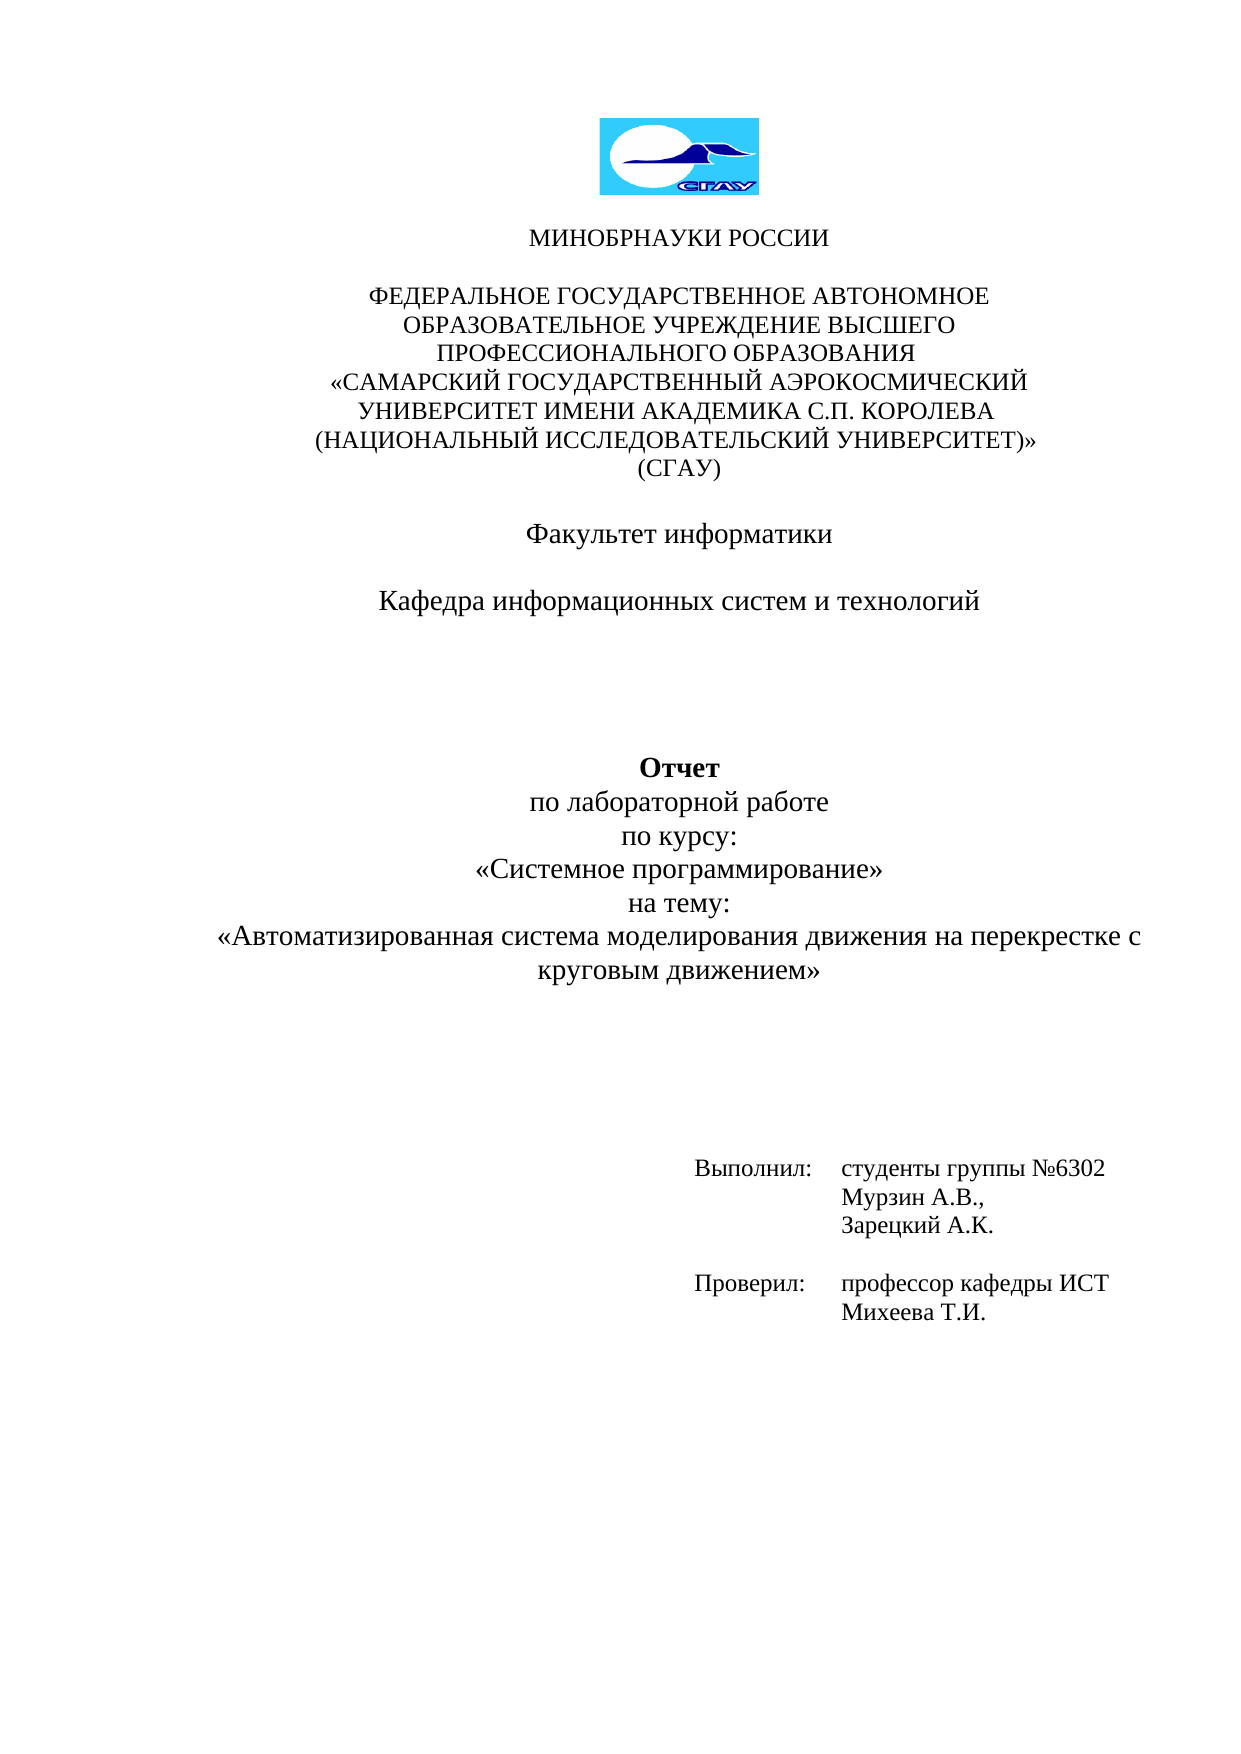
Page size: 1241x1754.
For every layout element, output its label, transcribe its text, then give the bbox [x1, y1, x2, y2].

text Факультет информатики [177, 516, 1181, 549]
text Проверил: профессор кафедры ИСТ [694, 1268, 1181, 1297]
text Зарецкий А.К. [694, 1211, 1181, 1239]
text на тему: [177, 885, 1181, 918]
text «Автоматизированная система моделирования движения на перекрестке с круговым движением» [177, 918, 1181, 985]
text «Системное программирование» [177, 851, 1181, 885]
text Михеева Т.И. [768, 1297, 1181, 1326]
text по курсу: [177, 818, 1181, 851]
text по лабораторной работе [177, 784, 1181, 818]
text Отчет [177, 751, 1181, 784]
text Выполнил: студенты группы №6302 Мурзин А.В., [694, 1153, 1181, 1211]
text федеральное государственное АВТОНОМНОЕ образовательное учреждение высшего профессионального образования «САМАРСКИЙ ГОСУДАРСТВЕННЫЙ АЭРОКОСМИЧЕСКИЙ УНИВЕРСИТЕТ имени академика С.П. КОРОЛЕВА (национальный исследовательский университет)» (сгау) [177, 281, 1181, 482]
text Кафедра информационных систем и технологий [177, 583, 1181, 616]
text МинОБРНАУКИ РОССИИ [177, 223, 1181, 252]
